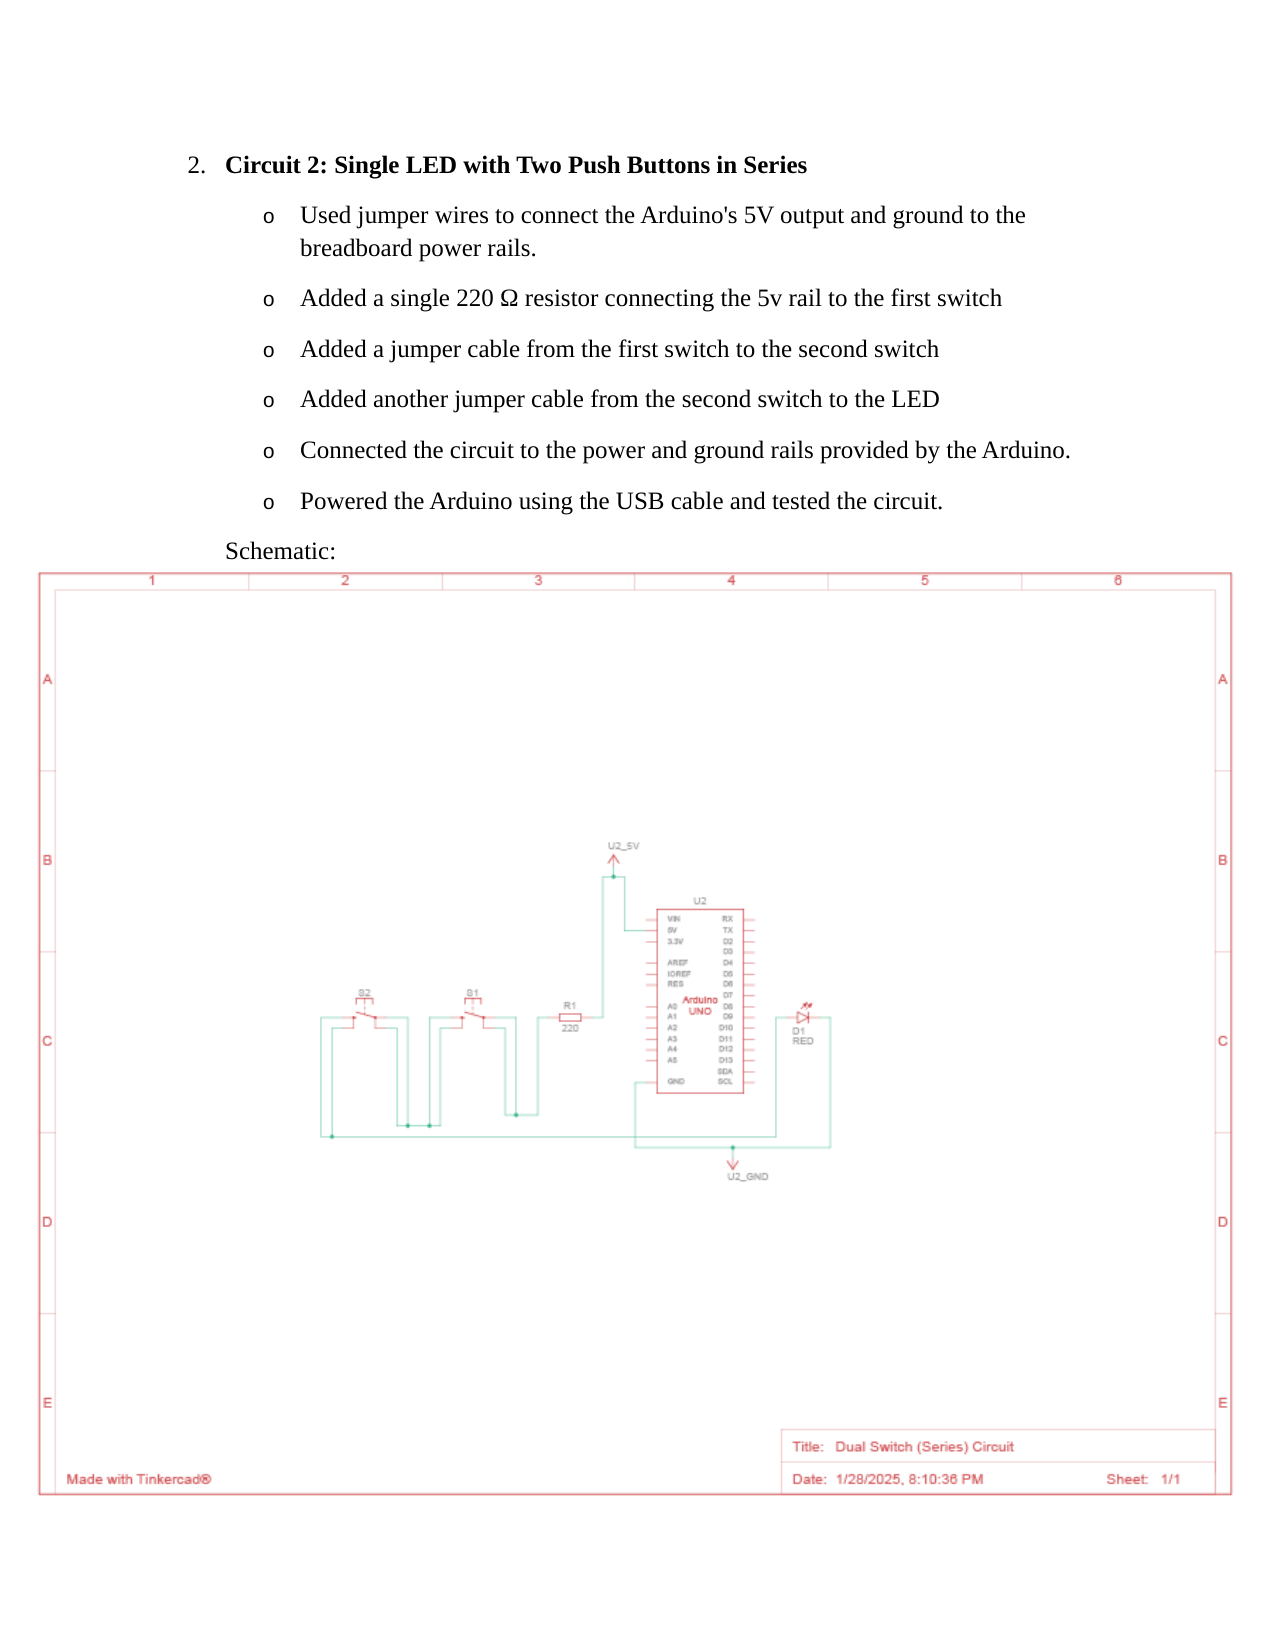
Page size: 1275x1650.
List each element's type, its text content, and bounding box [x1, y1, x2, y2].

list Circuit 2: Single LED with Two Push Buttons in Series [187, 150, 1125, 179]
list Added a single 220 Ω resistor connecting the 5v rail to the first switch [262, 283, 1125, 313]
list Connected the circuit to the power and ground rails provided by the Arduino. [262, 435, 1125, 465]
list Added another jumper cable from the second switch to the LED [262, 384, 1125, 414]
picture [31, 567, 1244, 1504]
list Added a jumper cable from the first switch to the second switch [262, 334, 1125, 363]
text Schematic: [225, 536, 1125, 565]
list Powered the Arduino using the USB cable and tested the circuit. [262, 486, 1125, 515]
list Used jumper wires to connect the Arduino's 5V output and ground to the breadboard power rails. [262, 200, 1125, 262]
